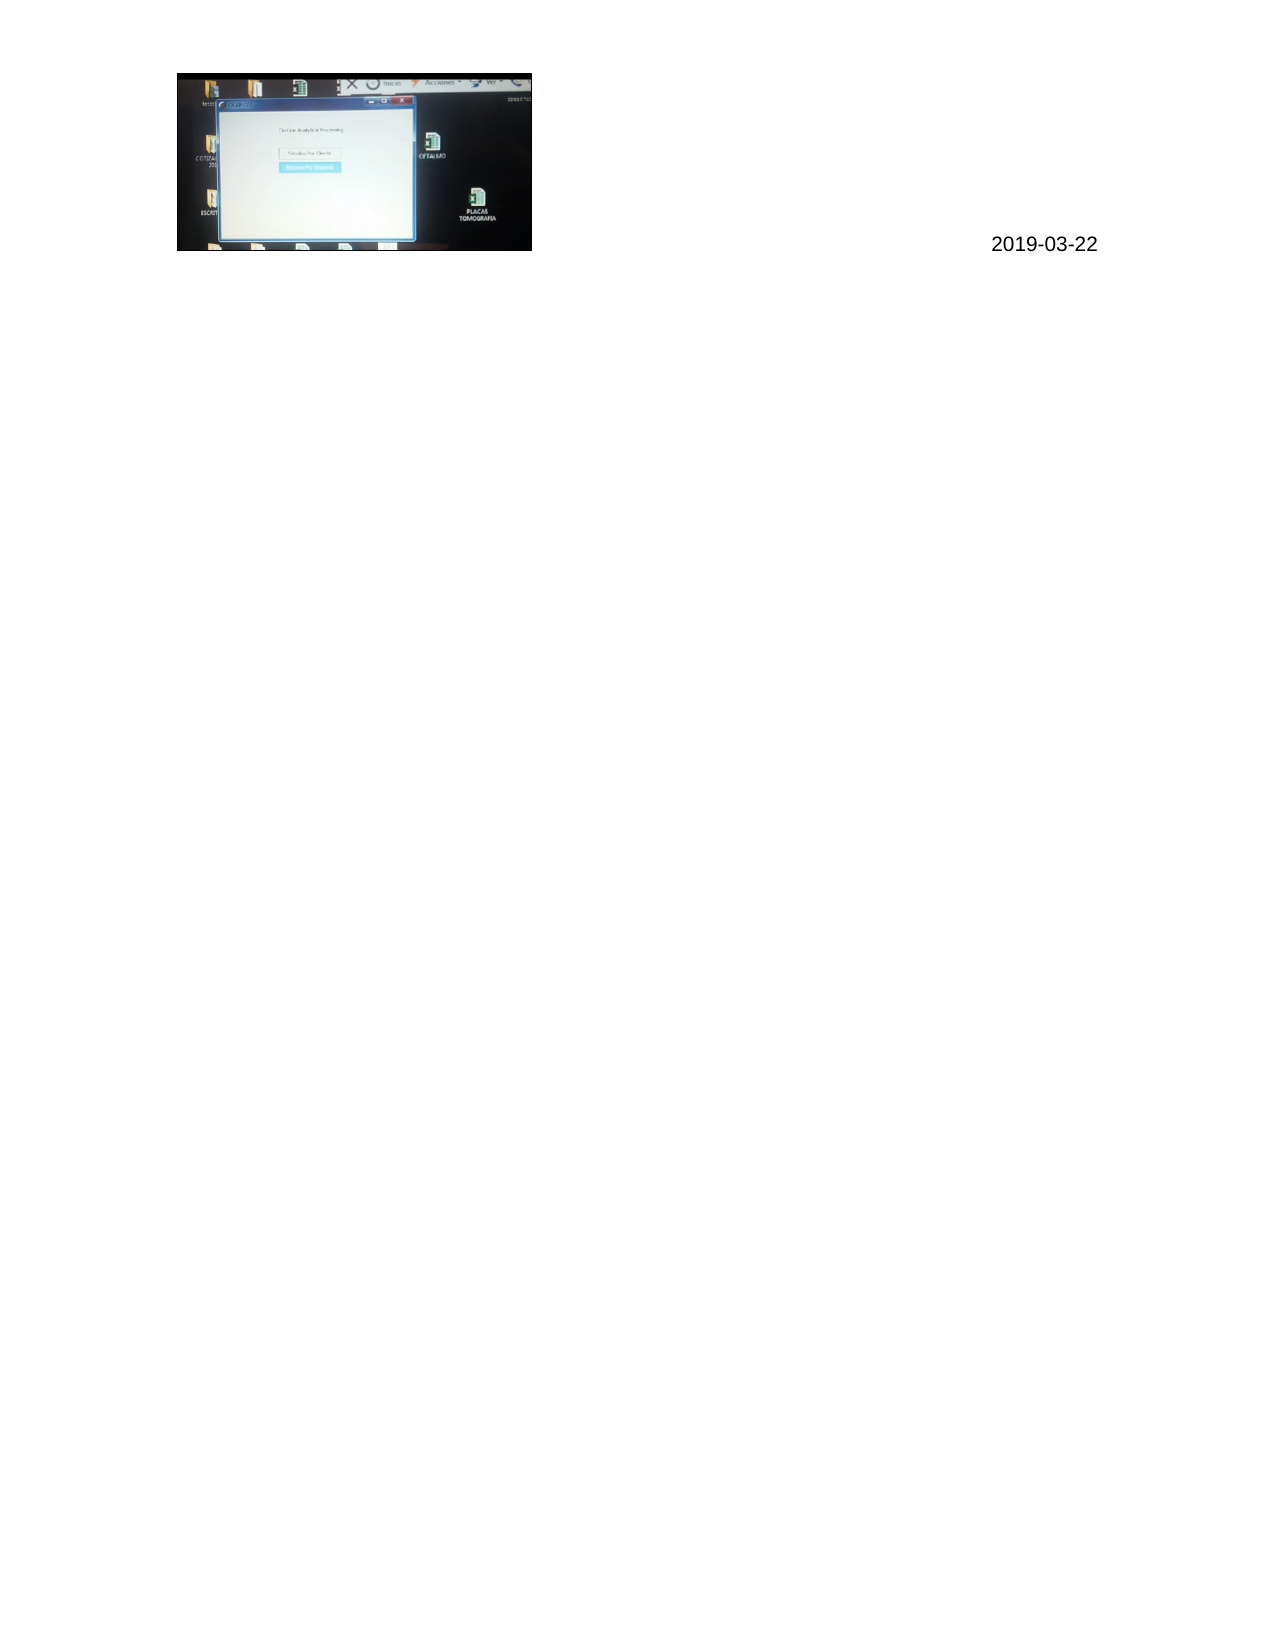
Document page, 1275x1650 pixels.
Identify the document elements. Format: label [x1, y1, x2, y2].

picture [178, 74, 531, 250]
